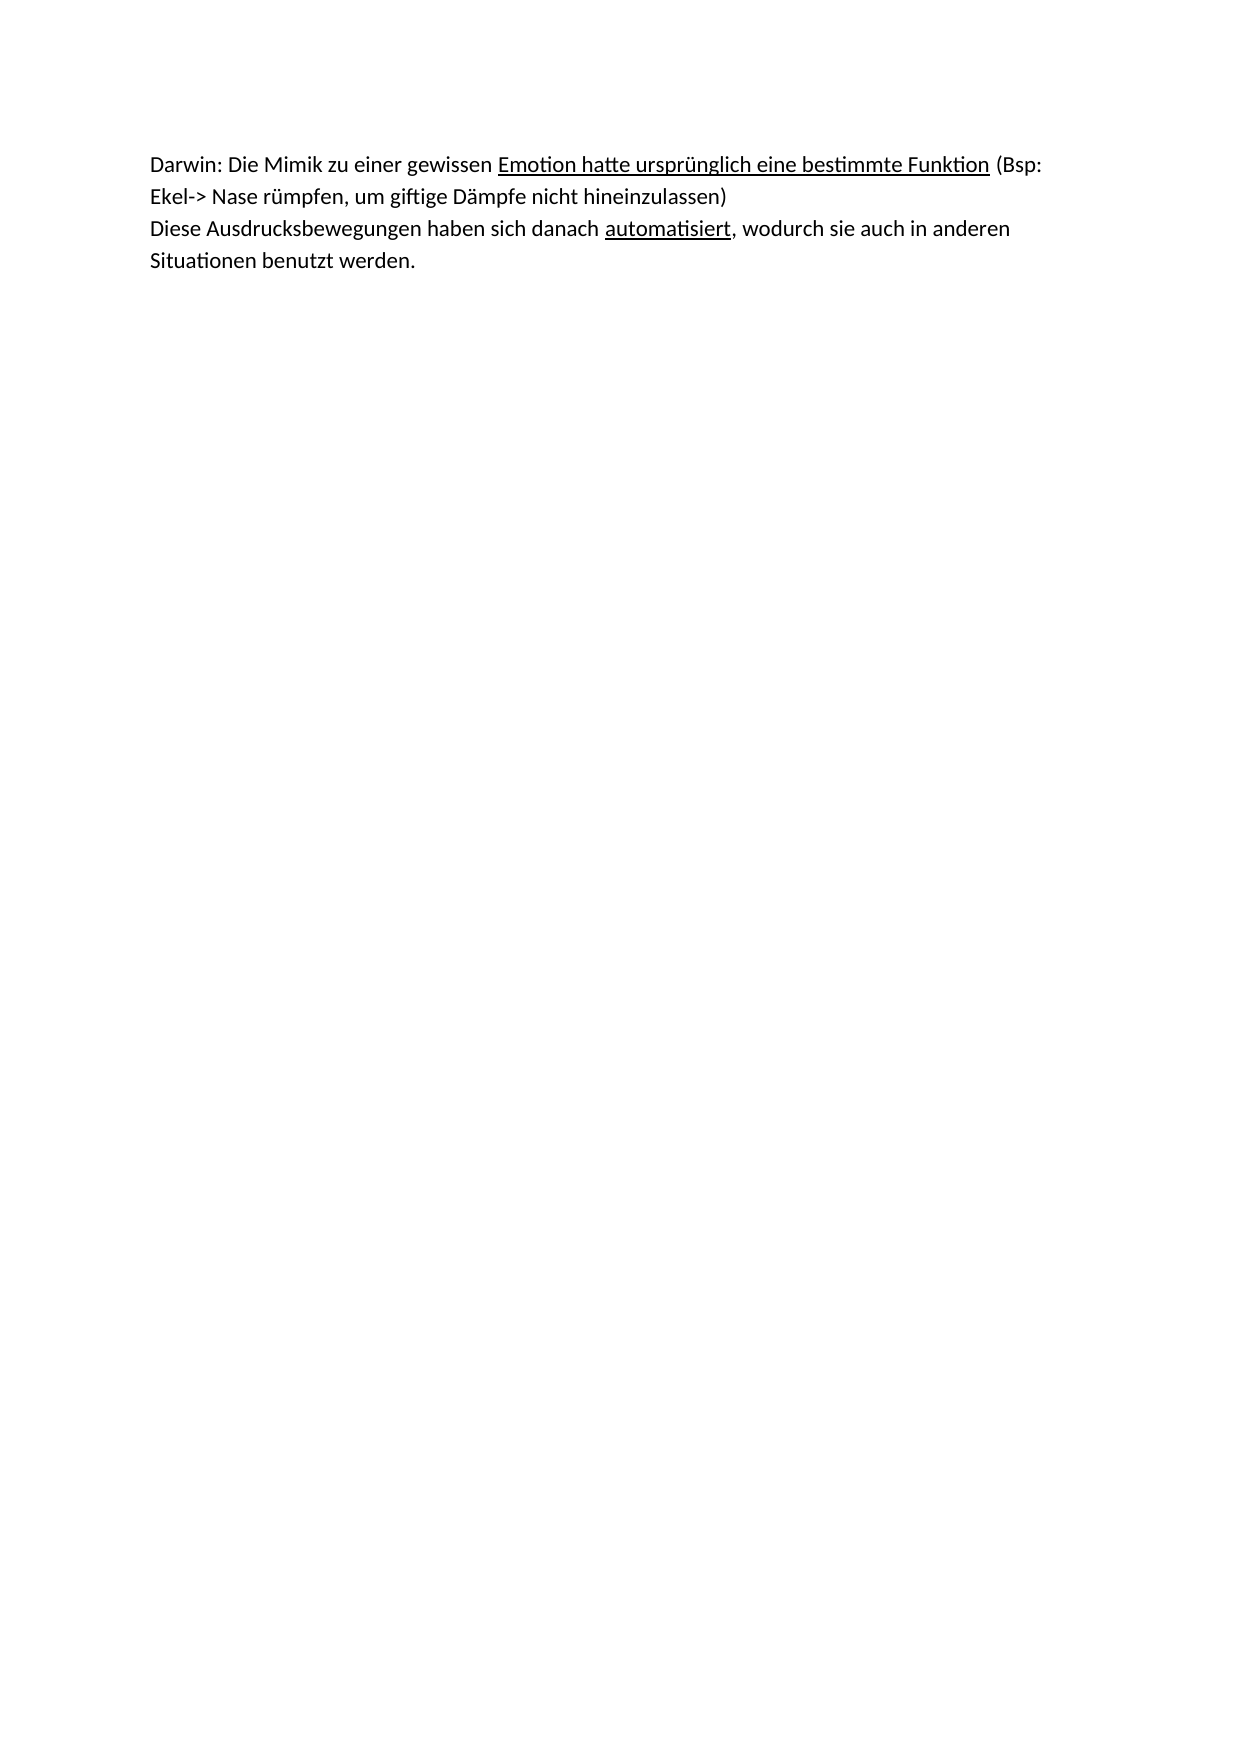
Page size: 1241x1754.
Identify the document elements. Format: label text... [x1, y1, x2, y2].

text Diese Ausdrucksbewegungen haben sich danach automatisiert, wodurch sie auch in anderen Situationen benutzt werden. [150, 214, 1090, 274]
